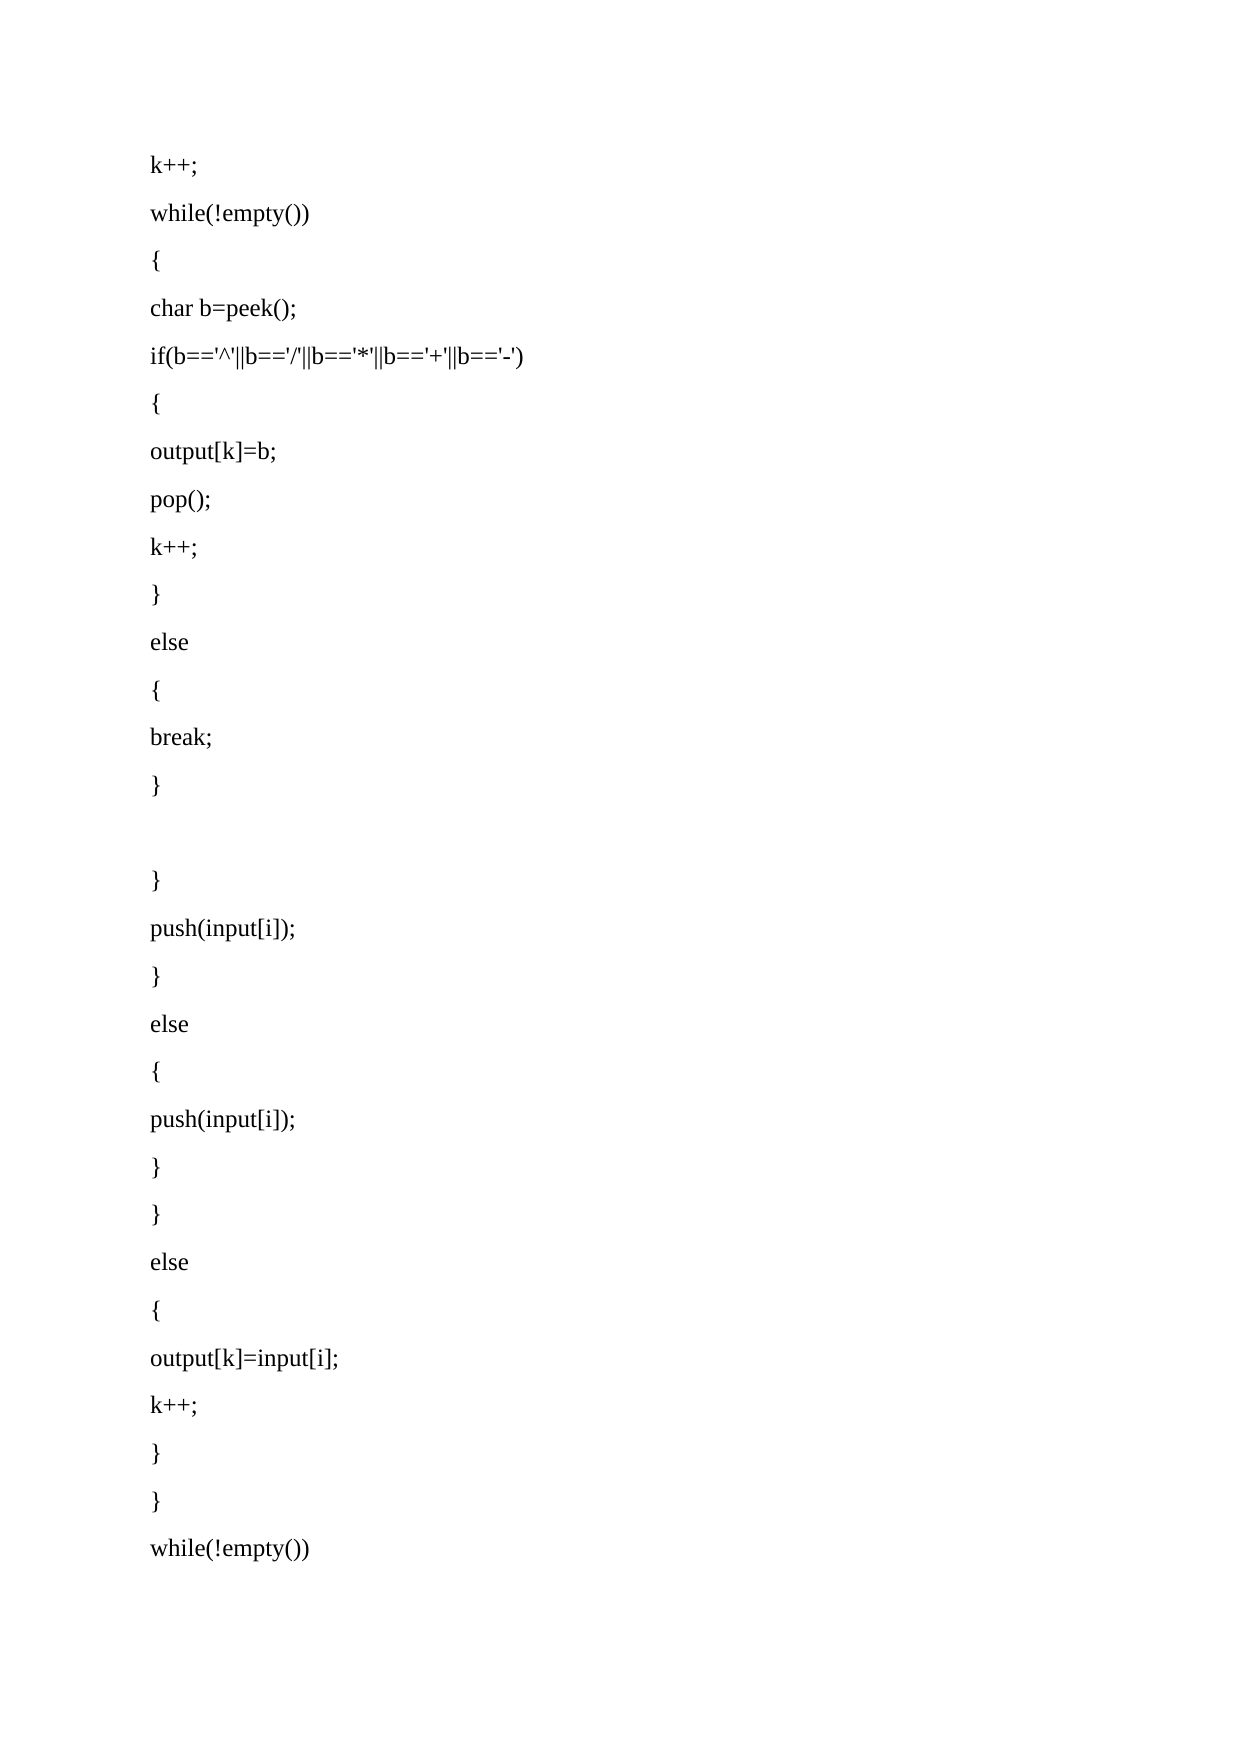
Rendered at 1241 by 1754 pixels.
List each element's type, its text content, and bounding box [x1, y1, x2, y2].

text push(input[i]); [150, 1104, 1090, 1133]
text } [150, 961, 1090, 990]
text else [150, 1009, 1090, 1037]
text while(!empty()) [150, 1533, 1090, 1562]
text output[k]=b; [150, 436, 1090, 465]
text { [150, 245, 1090, 274]
text push(input[i]); [150, 913, 1090, 942]
text } [150, 866, 1090, 894]
text output[k]=input[i]; [150, 1343, 1090, 1371]
text break; [150, 722, 1090, 751]
text { [150, 1295, 1090, 1324]
text k++; [150, 532, 1090, 560]
text { [150, 675, 1090, 703]
text } [150, 1438, 1090, 1467]
text while(!empty()) [150, 198, 1090, 226]
text } [150, 1486, 1090, 1514]
text } [150, 770, 1090, 799]
text } [150, 1199, 1090, 1228]
text else [150, 627, 1090, 656]
text k++; [150, 150, 1090, 179]
text { [150, 1056, 1090, 1085]
text } [150, 579, 1090, 608]
text k++; [150, 1390, 1090, 1419]
text char b=peek(); [150, 293, 1090, 322]
text pop(); [150, 484, 1090, 513]
text } [150, 1152, 1090, 1181]
text else [150, 1247, 1090, 1276]
text { [150, 388, 1090, 417]
text if(b=='^'||b=='/'||b=='*'||b=='+'||b=='-') [150, 341, 1090, 369]
